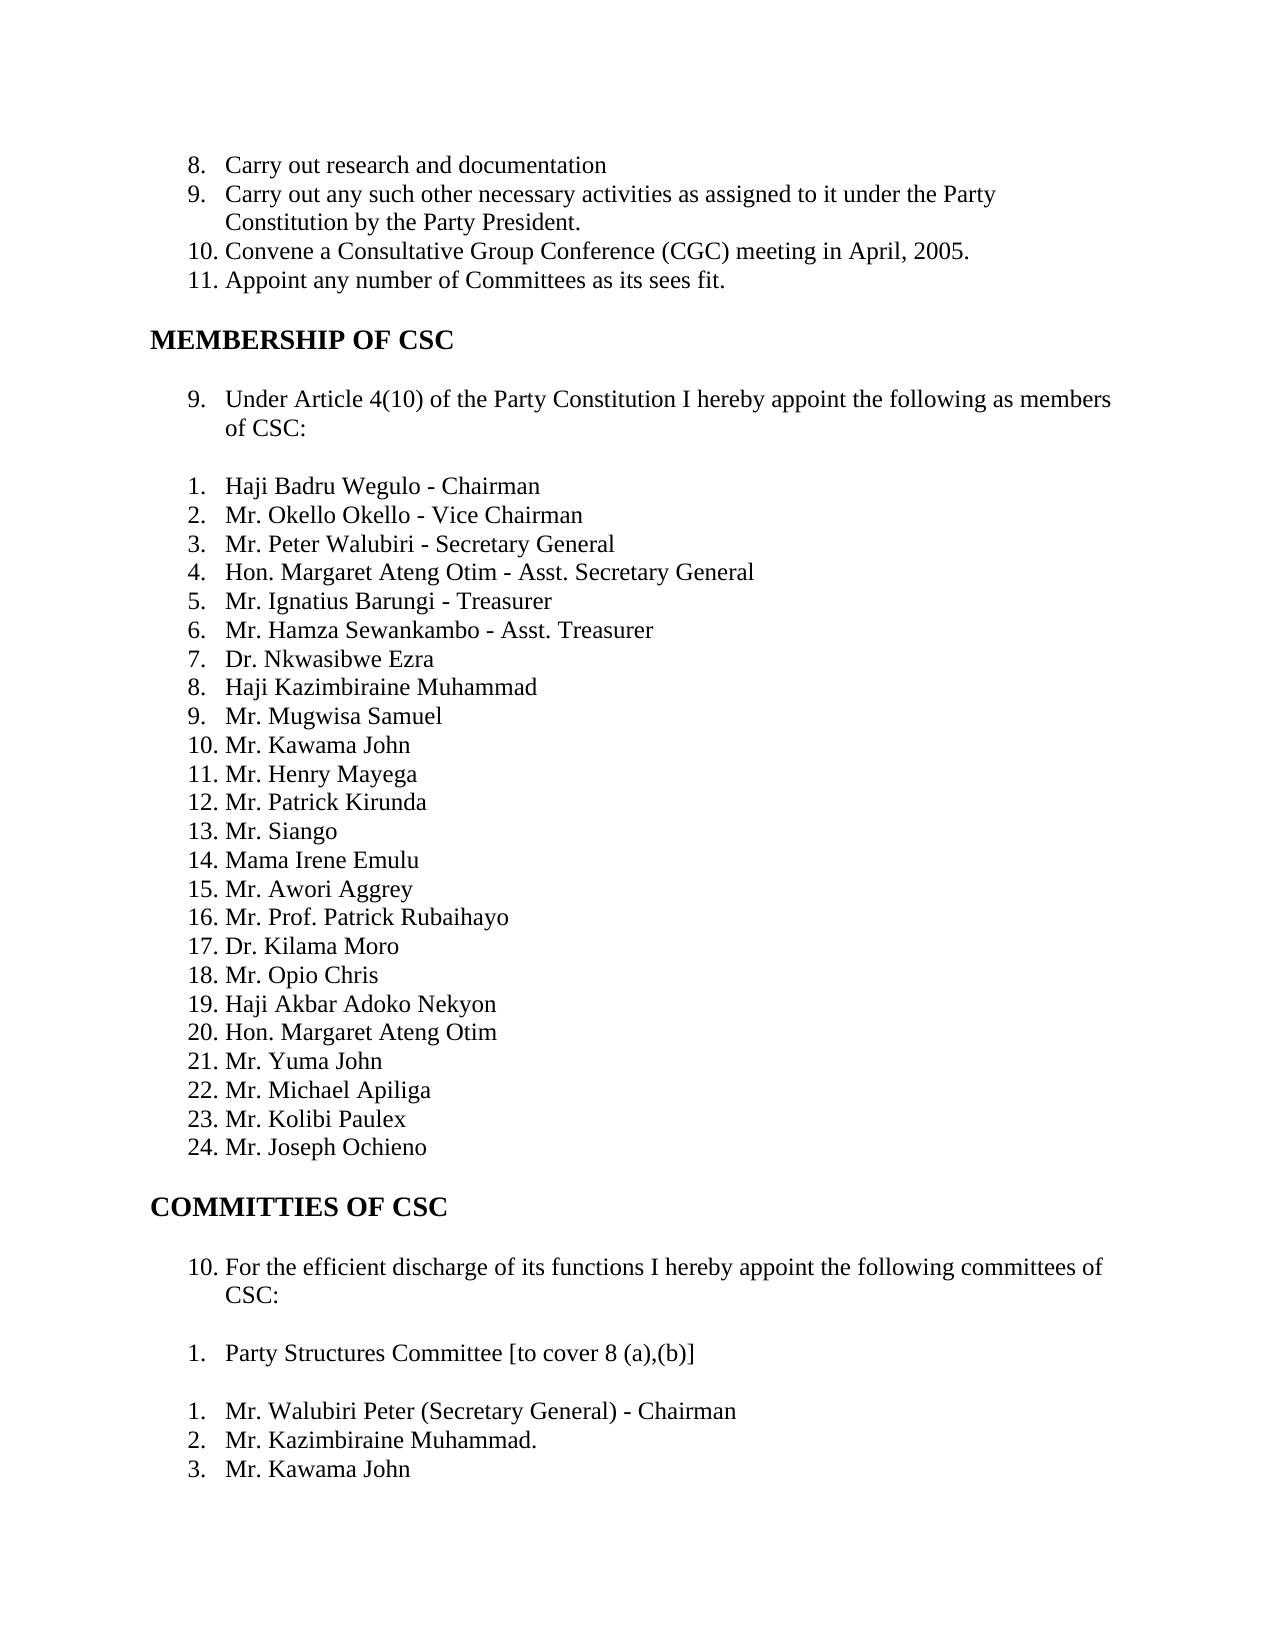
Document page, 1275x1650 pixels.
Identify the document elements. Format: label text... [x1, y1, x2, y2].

list Mr. Joseph Ochieno [187, 1132, 1125, 1161]
list Appoint any number of Committees as its sees fit. [187, 265, 1125, 294]
list Mr. Yuma John [187, 1046, 1125, 1075]
list Haji Badru Wegulo - Chairman [187, 471, 1125, 500]
list Haji Kazimbiraine Muhammad [187, 672, 1125, 701]
list Haji Akbar Adoko Nekyon [187, 989, 1125, 1017]
list Hon. Margaret Ateng Otim - Asst. Secretary General [187, 557, 1125, 586]
text COMMITTIES OF CSC [150, 1190, 1125, 1223]
list Dr. Nkwasibwe Ezra [187, 644, 1125, 672]
list For the efficient discharge of its functions I hereby appoint the following committees of CSC: [187, 1252, 1125, 1309]
list Mr. Awori Aggrey [187, 874, 1125, 902]
list Mr. Walubiri Peter (Secretary General) - Chairman [187, 1396, 1125, 1425]
list Mr. Opio Chris [187, 960, 1125, 989]
list Mr. Ignatius Barungi - Treasurer [187, 586, 1125, 615]
list Mr. Henry Mayega [187, 759, 1125, 787]
list Mr. Mugwisa Samuel [187, 701, 1125, 730]
list Mr. Okello Okello - Vice Chairman [187, 500, 1125, 529]
list Mr. Patrick Kirunda [187, 787, 1125, 816]
list Under Article 4(10) of the Party Constitution I hereby appoint the following as members of CSC: [187, 384, 1125, 442]
list Mr. Kazimbiraine Muhammad. [187, 1425, 1125, 1454]
list Carry out research and documentation [187, 150, 1125, 179]
list Convene a Consultative Group Conference (CGC) meeting in April, 2005. [187, 236, 1125, 265]
list Dr. Kilama Moro [187, 931, 1125, 960]
list Mr. Michael Apiliga [187, 1075, 1125, 1104]
list Mr. Siango [187, 816, 1125, 845]
text MEMBERSHIP OF CSC [150, 323, 1125, 355]
list Carry out any such other necessary activities as assigned to it under the Party Constitution by the Party President. [187, 179, 1125, 236]
list Mama Irene Emulu [187, 845, 1125, 874]
list Mr. Kolibi Paulex [187, 1104, 1125, 1132]
list Hon. Margaret Ateng Otim [187, 1017, 1125, 1046]
list Mr. Prof. Patrick Rubaihayo [187, 902, 1125, 931]
list Mr. Hamza Sewankambo - Asst. Treasurer [187, 615, 1125, 644]
list Party Structures Committee [to cover 8 (a),(b)] [187, 1338, 1125, 1367]
list Mr. Kawama John [187, 730, 1125, 759]
list Mr. Kawama John [187, 1454, 1125, 1483]
list Mr. Peter Walubiri - Secretary General [187, 529, 1125, 557]
